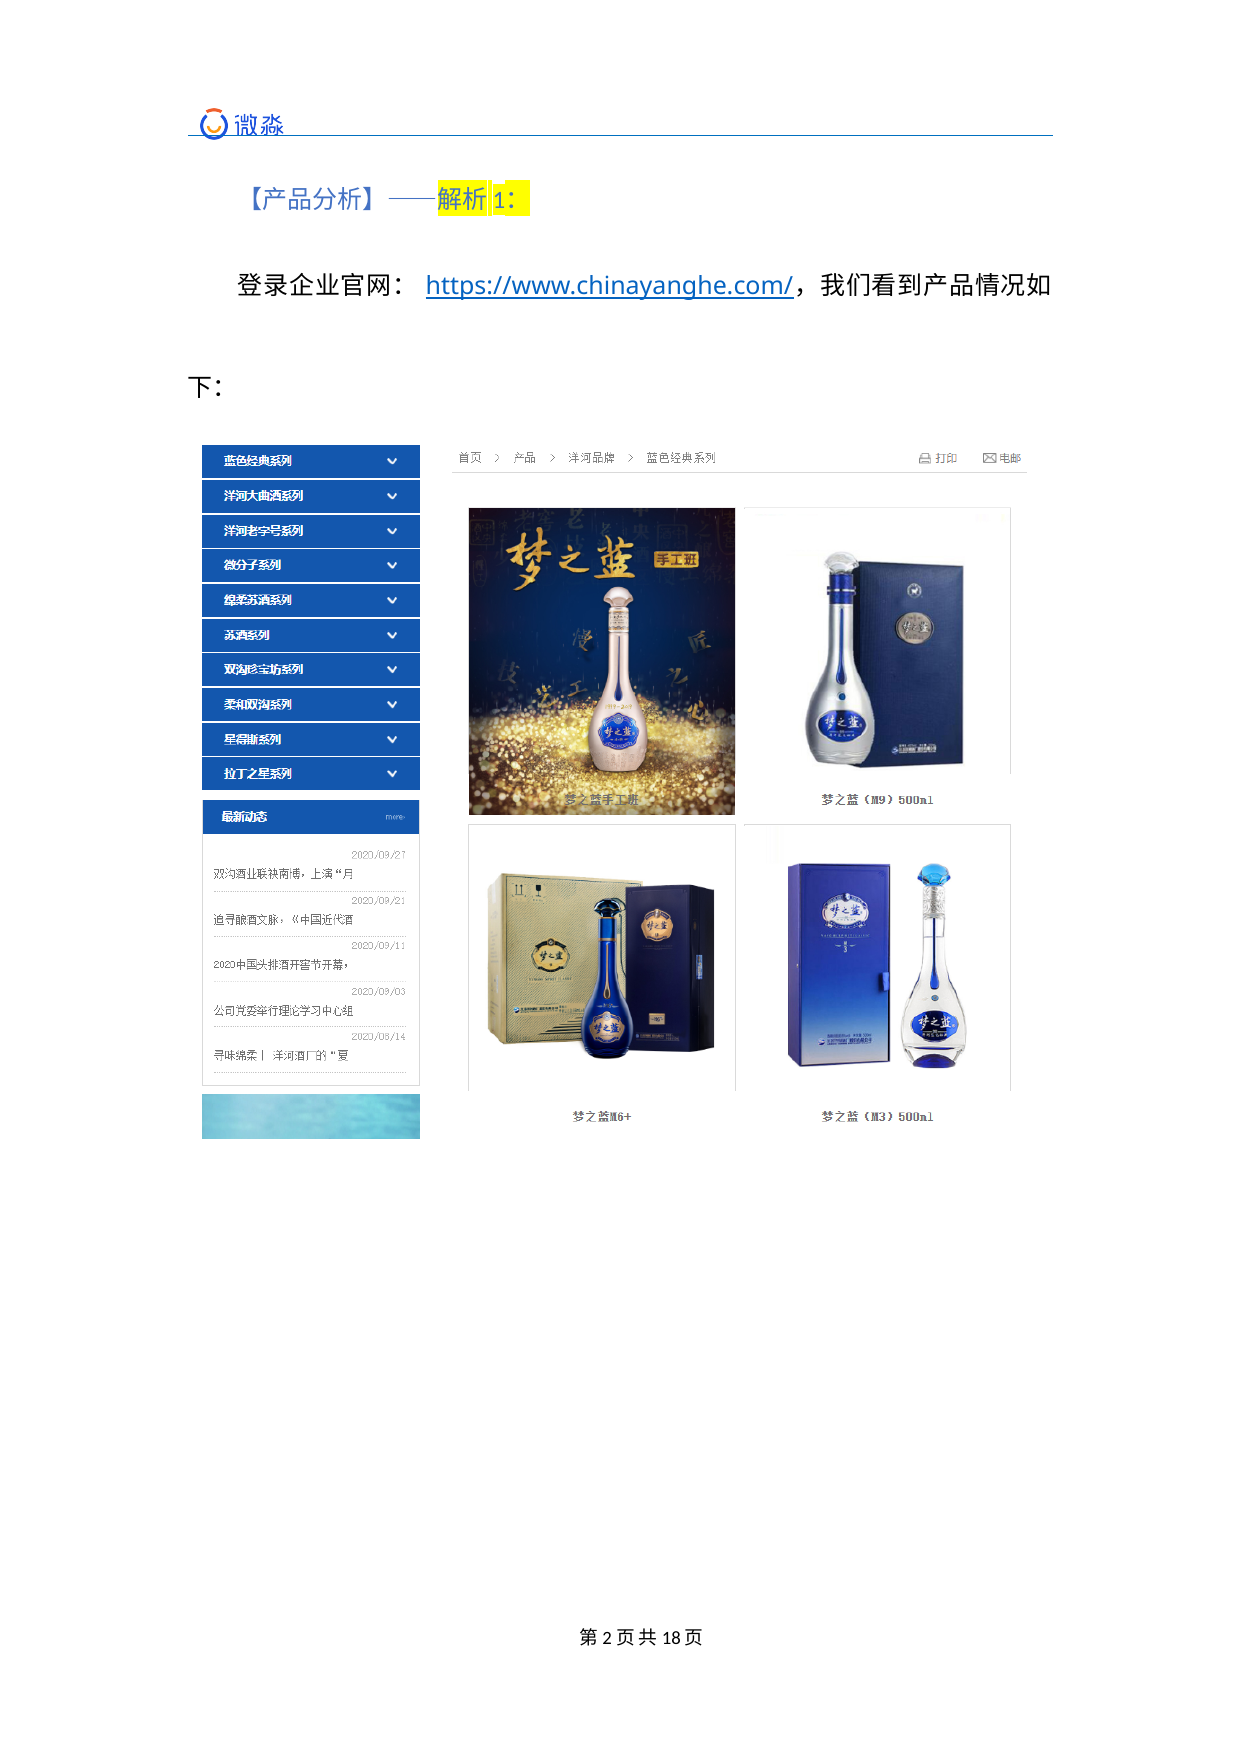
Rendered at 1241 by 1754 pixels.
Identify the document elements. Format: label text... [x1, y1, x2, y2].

picture [200, 108, 284, 135]
picture [200, 136, 284, 140]
text 登录企业官网： https://www.chinayanghe.com/，我们看到产品情况如下： [187, 250, 1053, 420]
text 【产品分析】——解析1： [187, 164, 1053, 232]
picture [187, 437, 1052, 1139]
